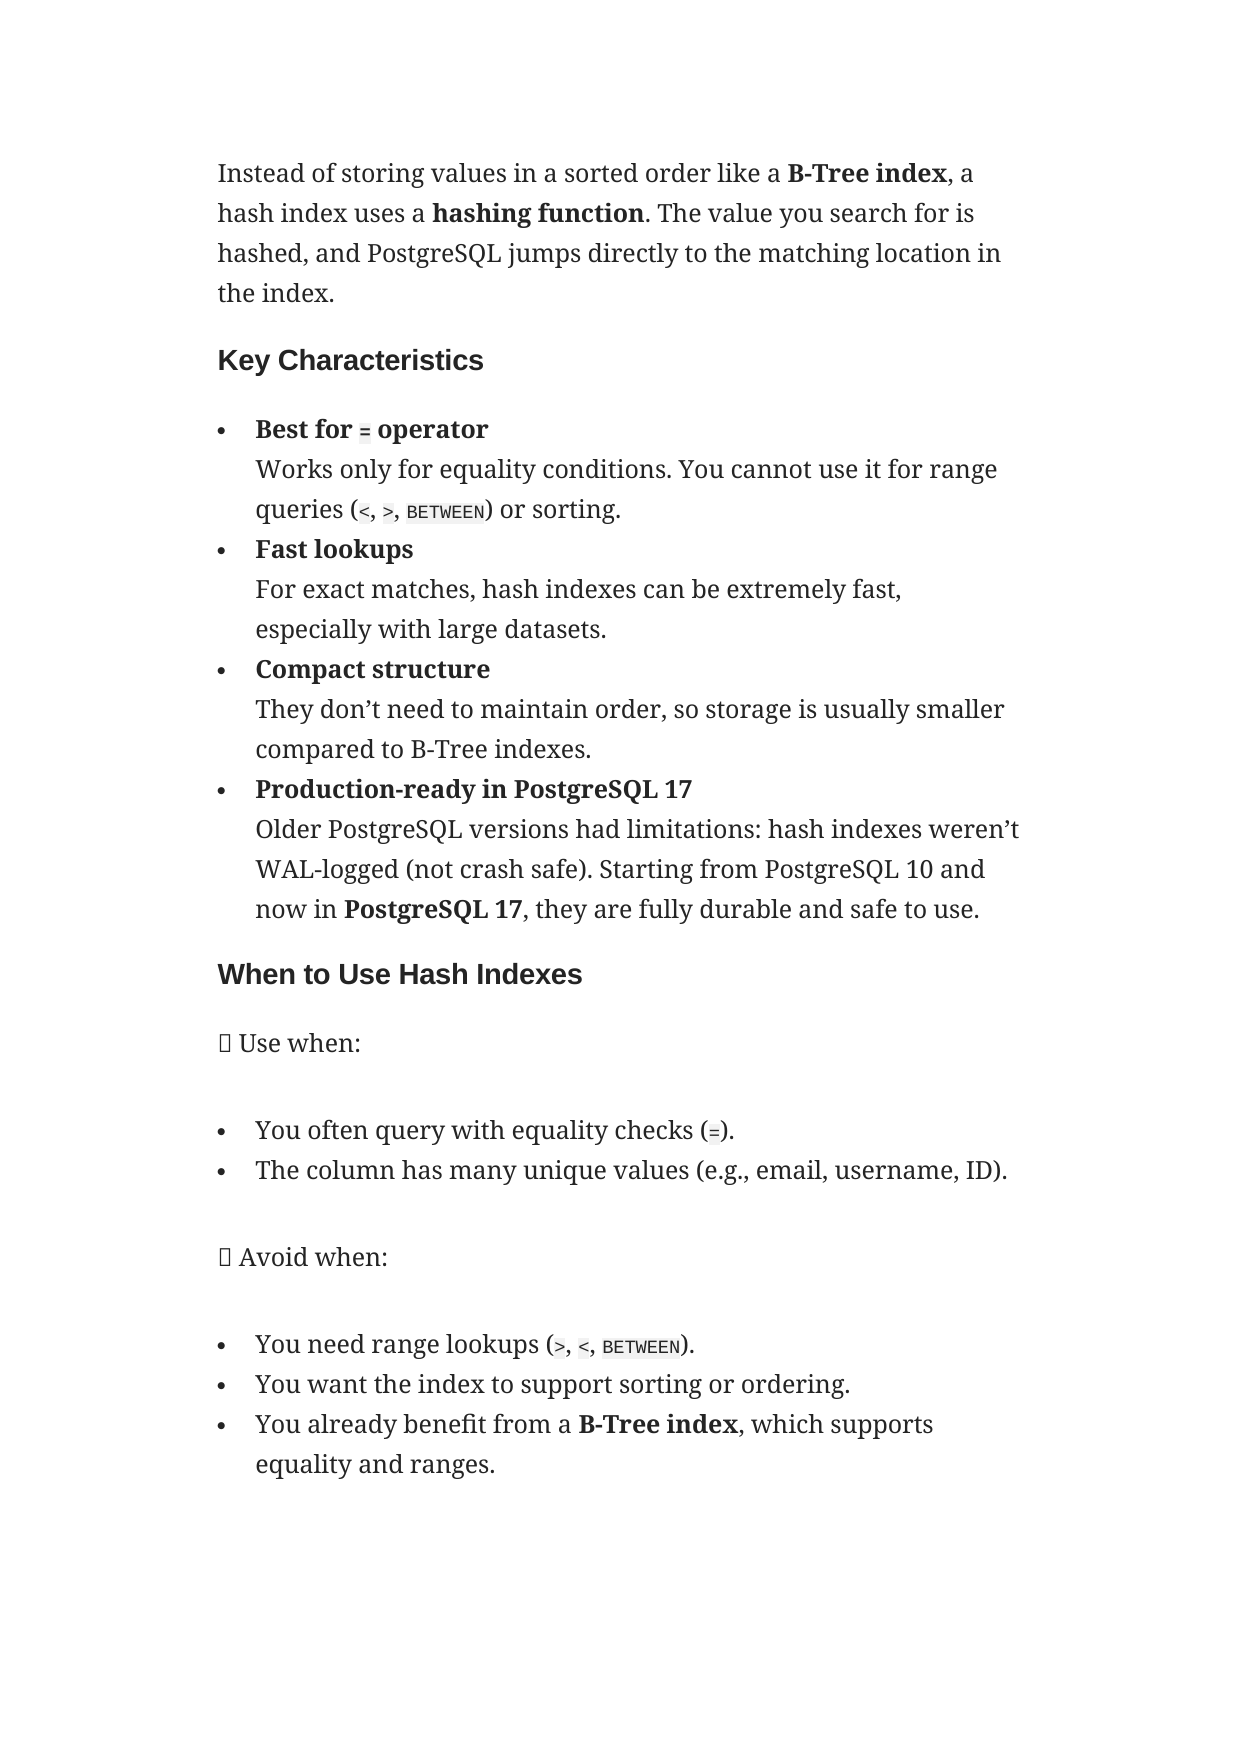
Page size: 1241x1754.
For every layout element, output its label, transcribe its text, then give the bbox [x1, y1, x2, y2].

list Compact structure They don’t need to maintain order, so storage is usually smaller compared to B-Tree indexes. [218, 646, 1023, 766]
text ❌ Avoid when: [217, 1233, 1023, 1273]
text Instead of storing values in a sorted order like a B-Tree index, a hash index uses a hashing function. The value you search for is hashed, and PostgreSQL jumps directly to the matching location in the index. [217, 150, 1023, 310]
list Best for = operator Works only for equality conditions. You cannot use it for range queries (<, >, BETWEEN) or sorting. [218, 406, 1023, 526]
subtitle Key Characteristics [217, 339, 1023, 377]
list You already benefit from a B-Tree index, which supports equality and ranges. [218, 1400, 1023, 1480]
list Fast lookups For exact matches, hash indexes can be extremely fast, especially with large datasets. [218, 526, 1023, 646]
list You want the index to support sorting or ordering. [218, 1360, 1023, 1400]
list The column has many unique values (e.g., email, username, ID). [218, 1147, 1023, 1187]
text ✅ Use when: [217, 1020, 1023, 1060]
list You need range lookups (>, <, BETWEEN). [218, 1320, 1023, 1360]
list You often query with equality checks (=). [218, 1107, 1023, 1147]
list Production-ready in PostgreSQL 17 Older PostgreSQL versions had limitations: hash indexes weren’t WAL-logged (not crash safe). Starting from PostgreSQL 10 and now in PostgreSQL 17, they are fully durable and safe to use. [218, 766, 1023, 926]
subtitle When to Use Hash Indexes [217, 953, 1023, 991]
